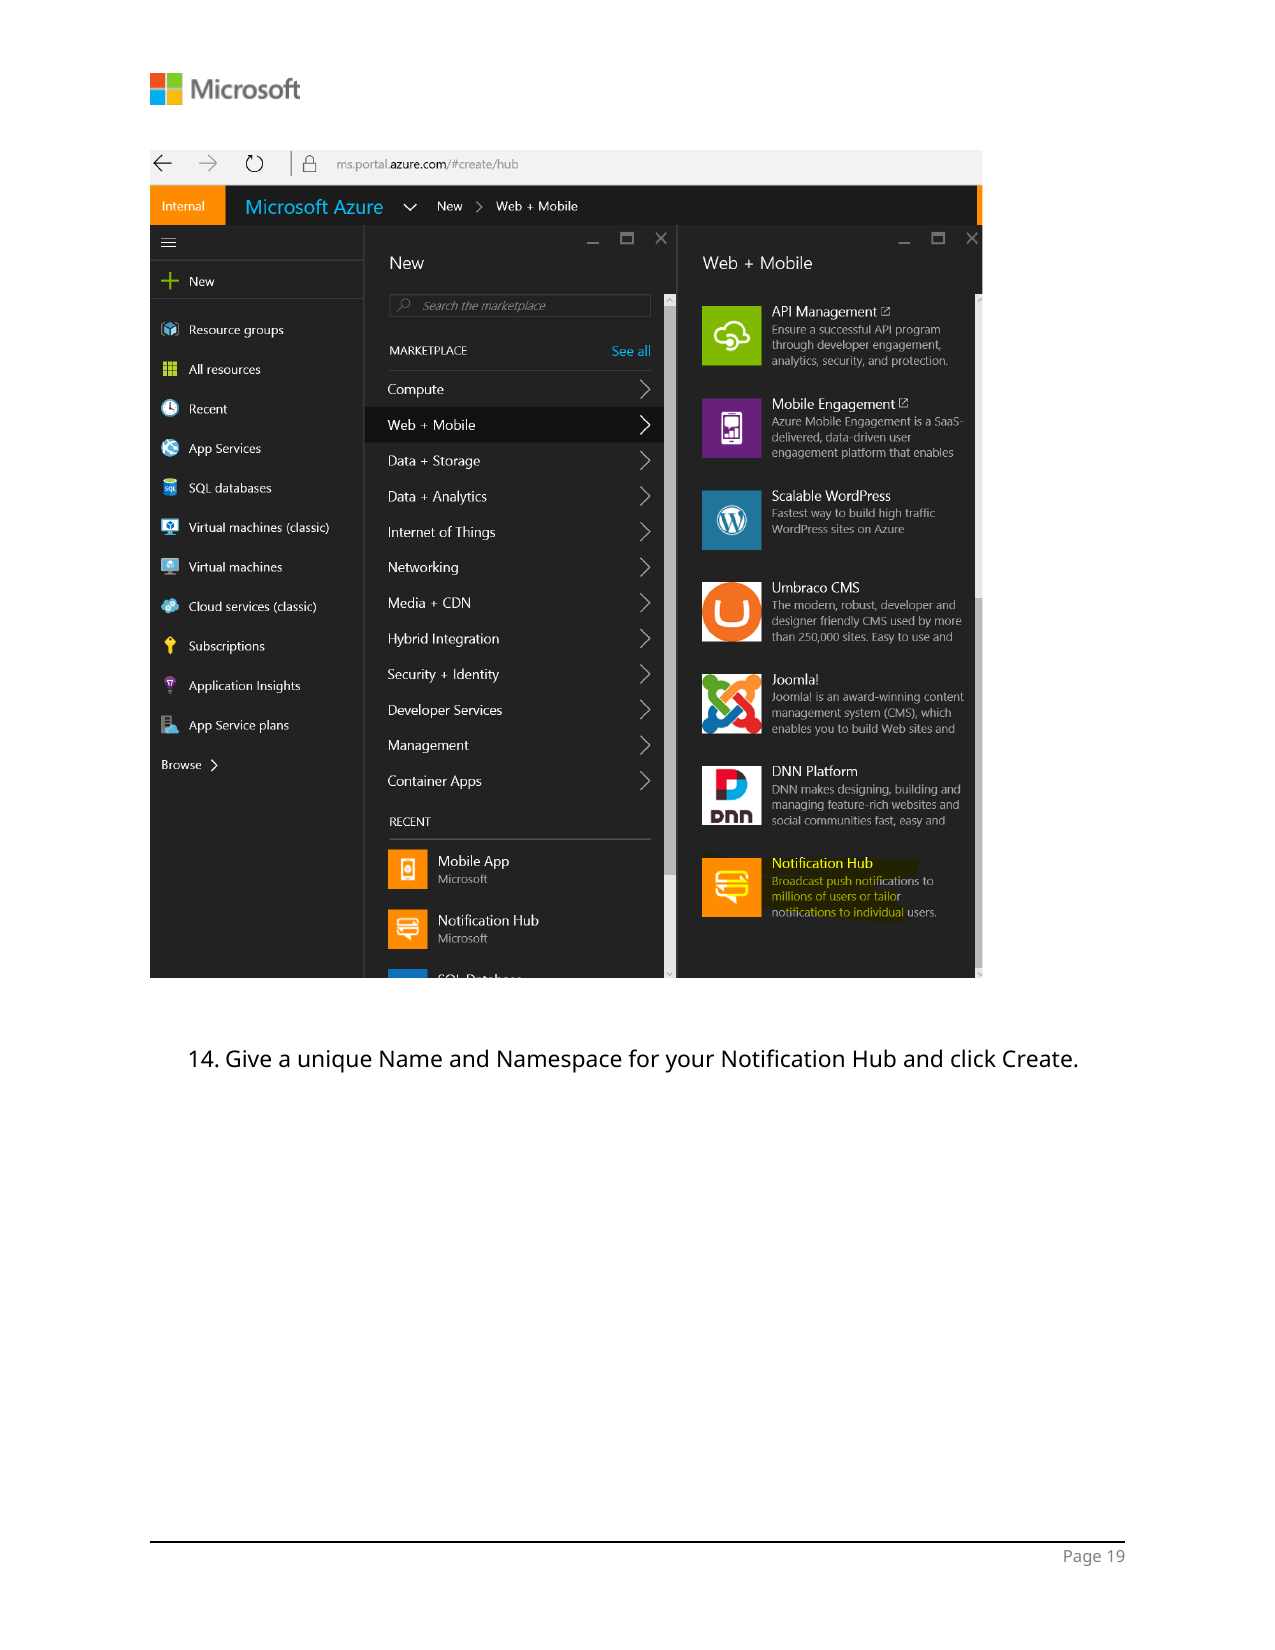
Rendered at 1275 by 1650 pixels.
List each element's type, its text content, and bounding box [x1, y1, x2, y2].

list Give a unique Name and Namespace for your Notification Hub and click Create. [187, 1043, 1125, 1075]
picture [150, 73, 300, 106]
picture [150, 150, 983, 978]
